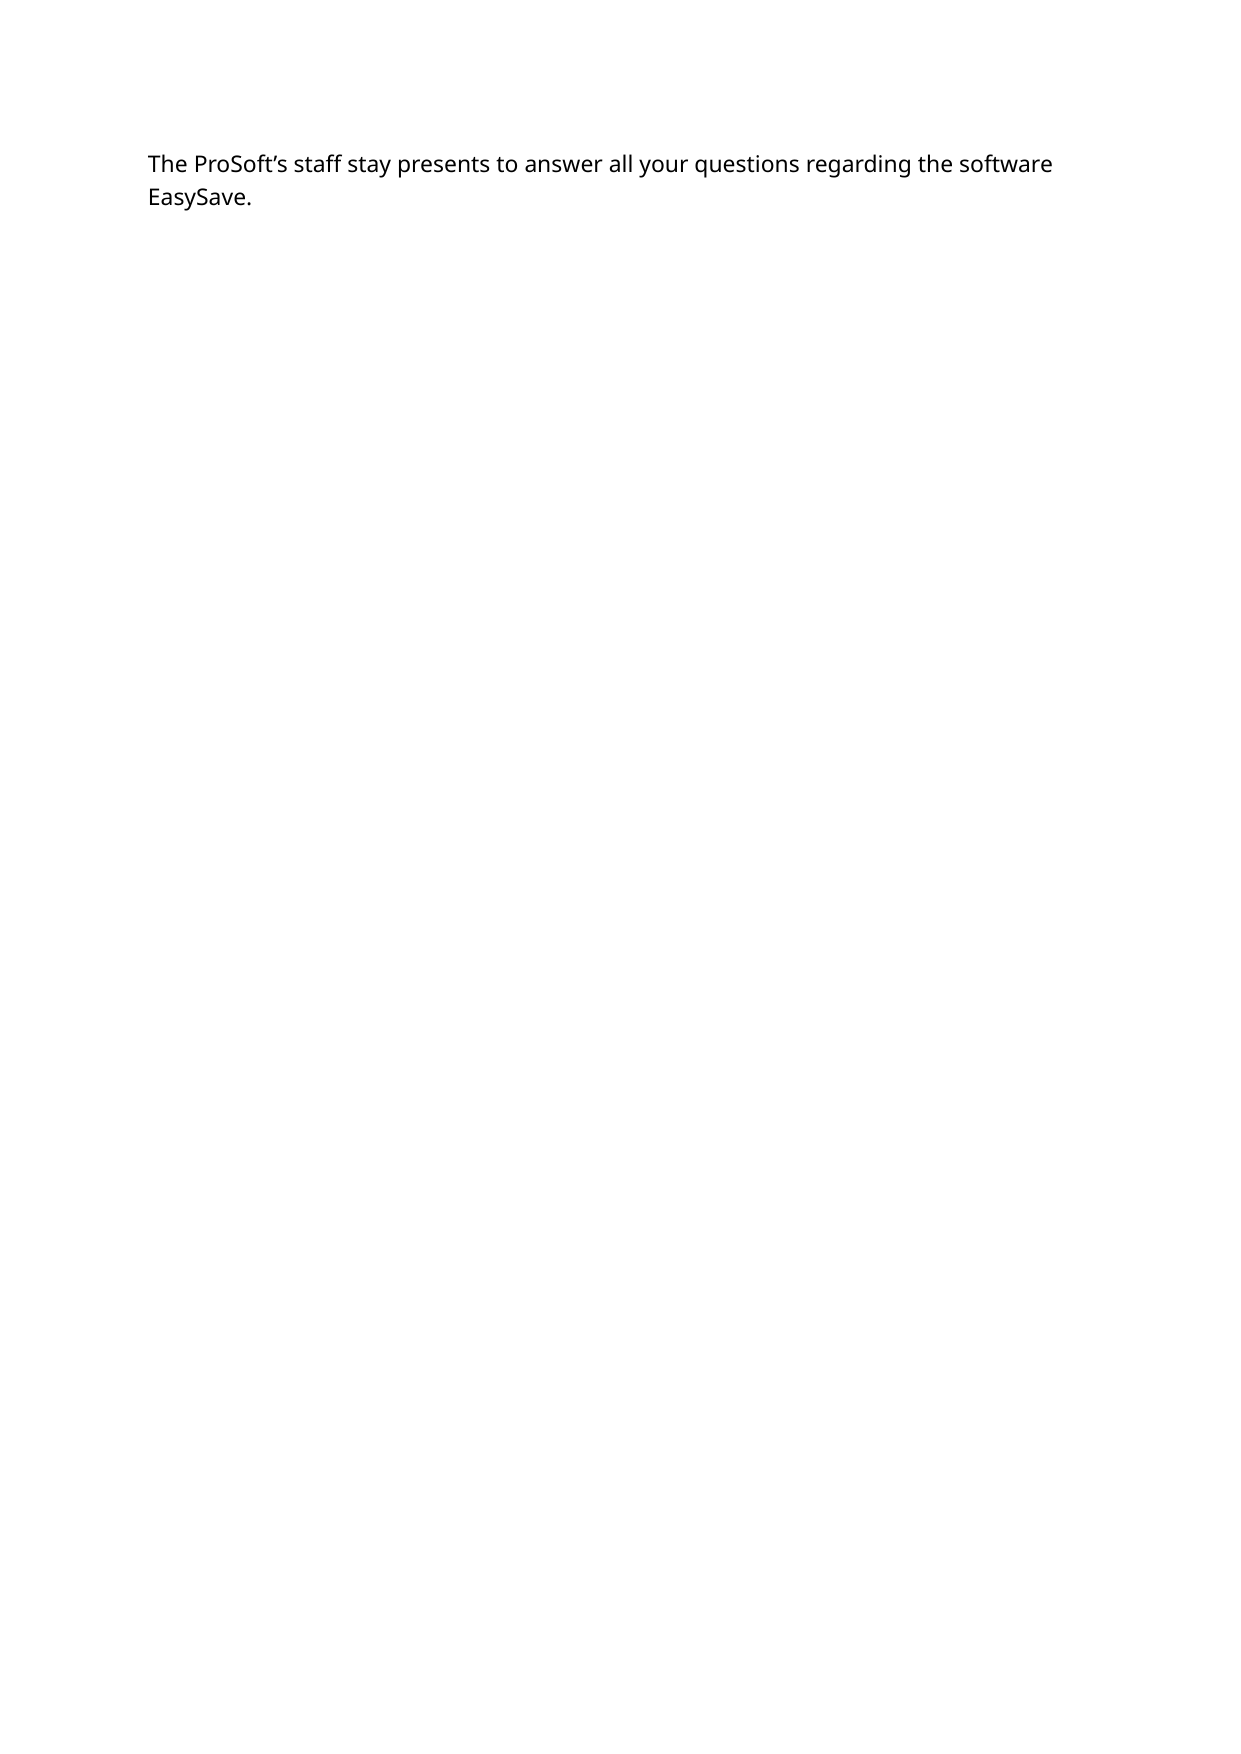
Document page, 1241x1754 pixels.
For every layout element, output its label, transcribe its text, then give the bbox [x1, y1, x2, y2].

text The ProSoft’s staff stay presents to answer all your questions regarding the software EasySave. [148, 148, 1093, 213]
